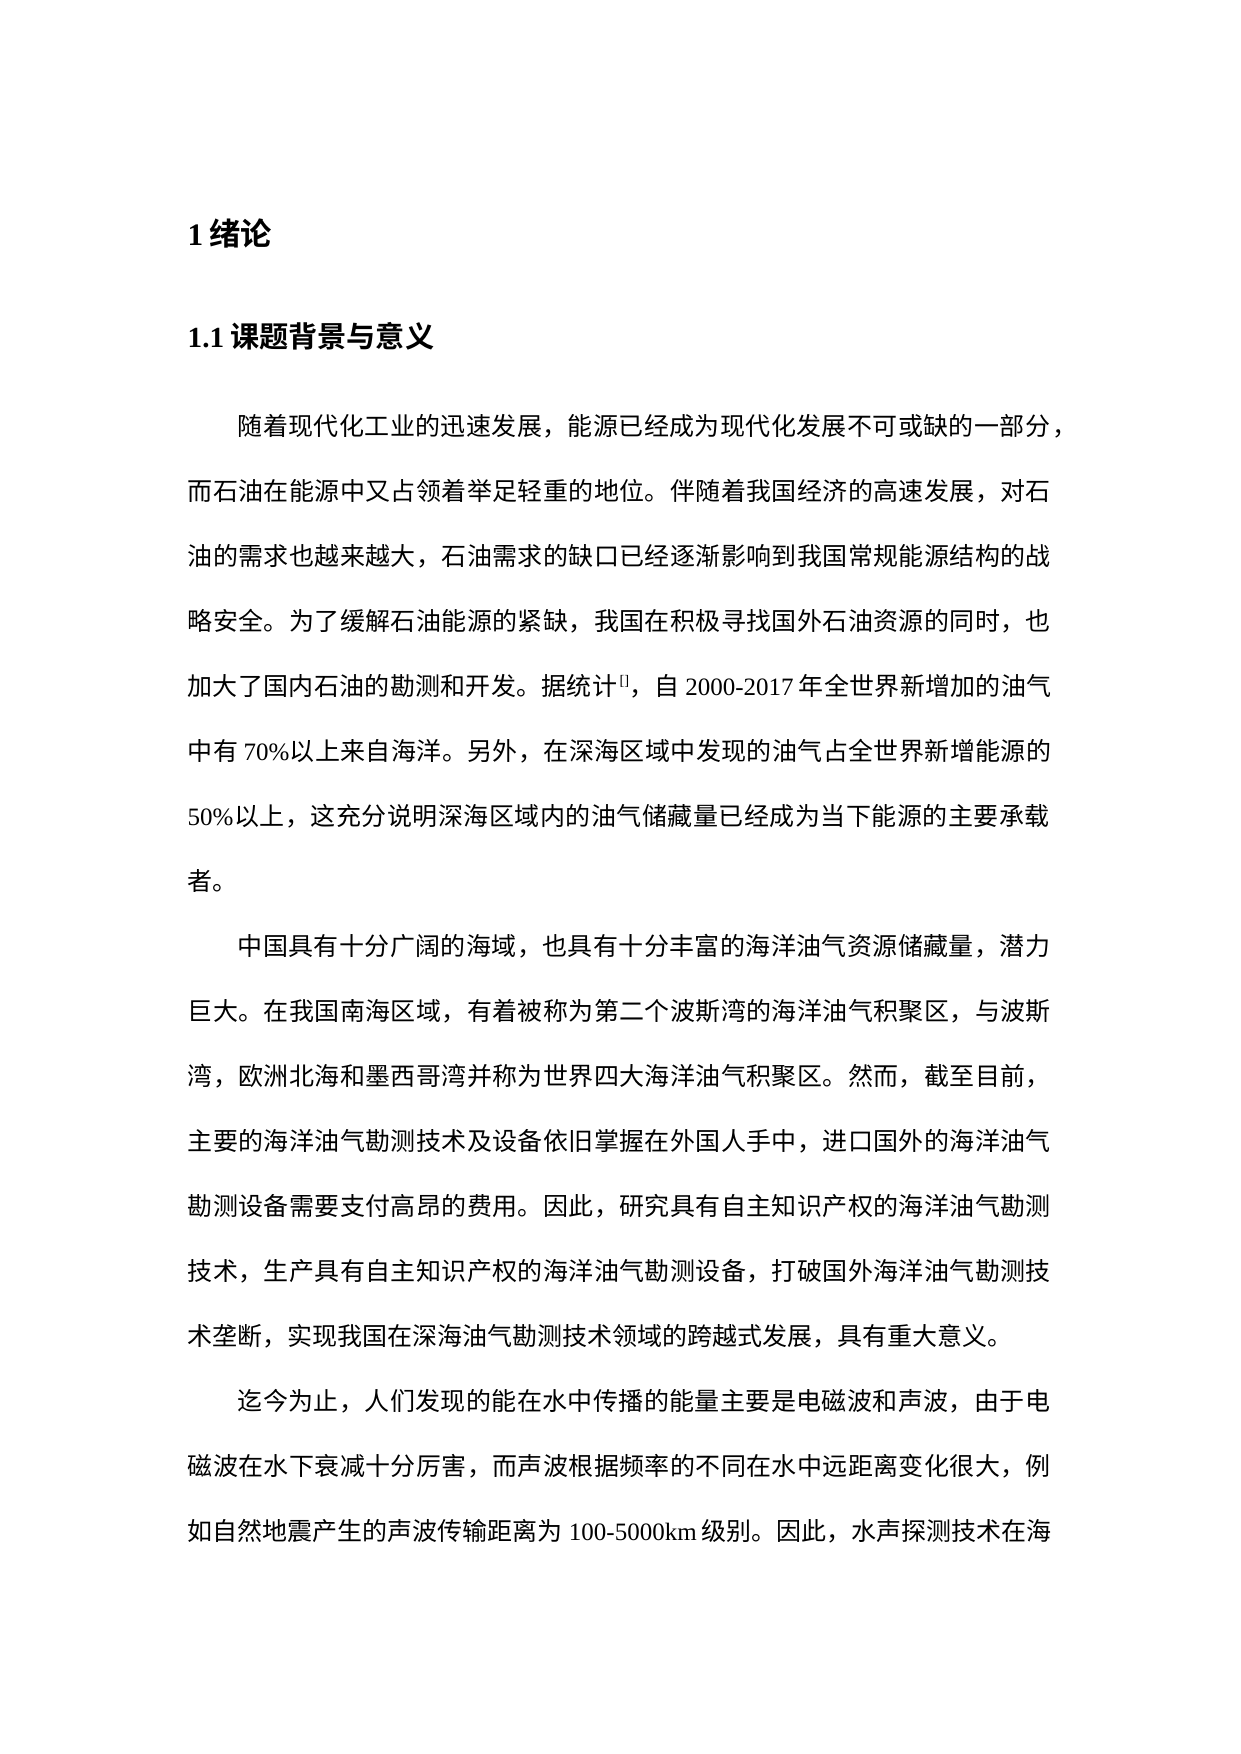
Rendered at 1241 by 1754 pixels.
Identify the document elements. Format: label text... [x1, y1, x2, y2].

subtitle 1绪论 [187, 199, 1053, 264]
text 随着现代化工业的迅速发展，能源已经成为现代化发展不可或缺的一部分，而石油在能源中又占领着举足轻重的地位。伴随着我国经济的高速发展，对石油的需求也越来越大，石油需求的缺口已经逐渐影响到我国常规能源结构的战略安全。为了缓解石油能源的紧缺，我国在积极寻找国外石油资源的同时，也加大了国内石油的勘测和开发。据统计[]，自2000-2017年全世界新增加的油气中有70%以上来自海洋。另外，在深海区域中发现的油气占全世界新增能源的50%以上，这充分说明深海区域内的油气储藏量已经成为当下能源的主要承载者。 [187, 392, 1053, 912]
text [187, 1367, 1053, 1562]
subtitle 1.1课题背景与意义 [187, 302, 1053, 367]
text 中国具有十分广阔的海域，也具有十分丰富的海洋油气资源储藏量，潜力巨大。在我国南海区域，有着被称为第二个波斯湾的海洋油气积聚区，与波斯湾，欧洲北海和墨西哥湾并称为世界四大海洋油气积聚区。然而，截至目前，主要的海洋油气勘测技术及设备依旧掌握在外国人手中，进口国外的海洋油气勘测设备需要支付高昂的费用。因此，研究具有自主知识产权的海洋油气勘测技术，生产具有自主知识产权的海洋油气勘测设备，打破国外海洋油气勘测技术垄断，实现我国在深海油气勘测技术领域的跨越式发展，具有重大意义。 [187, 912, 1053, 1367]
